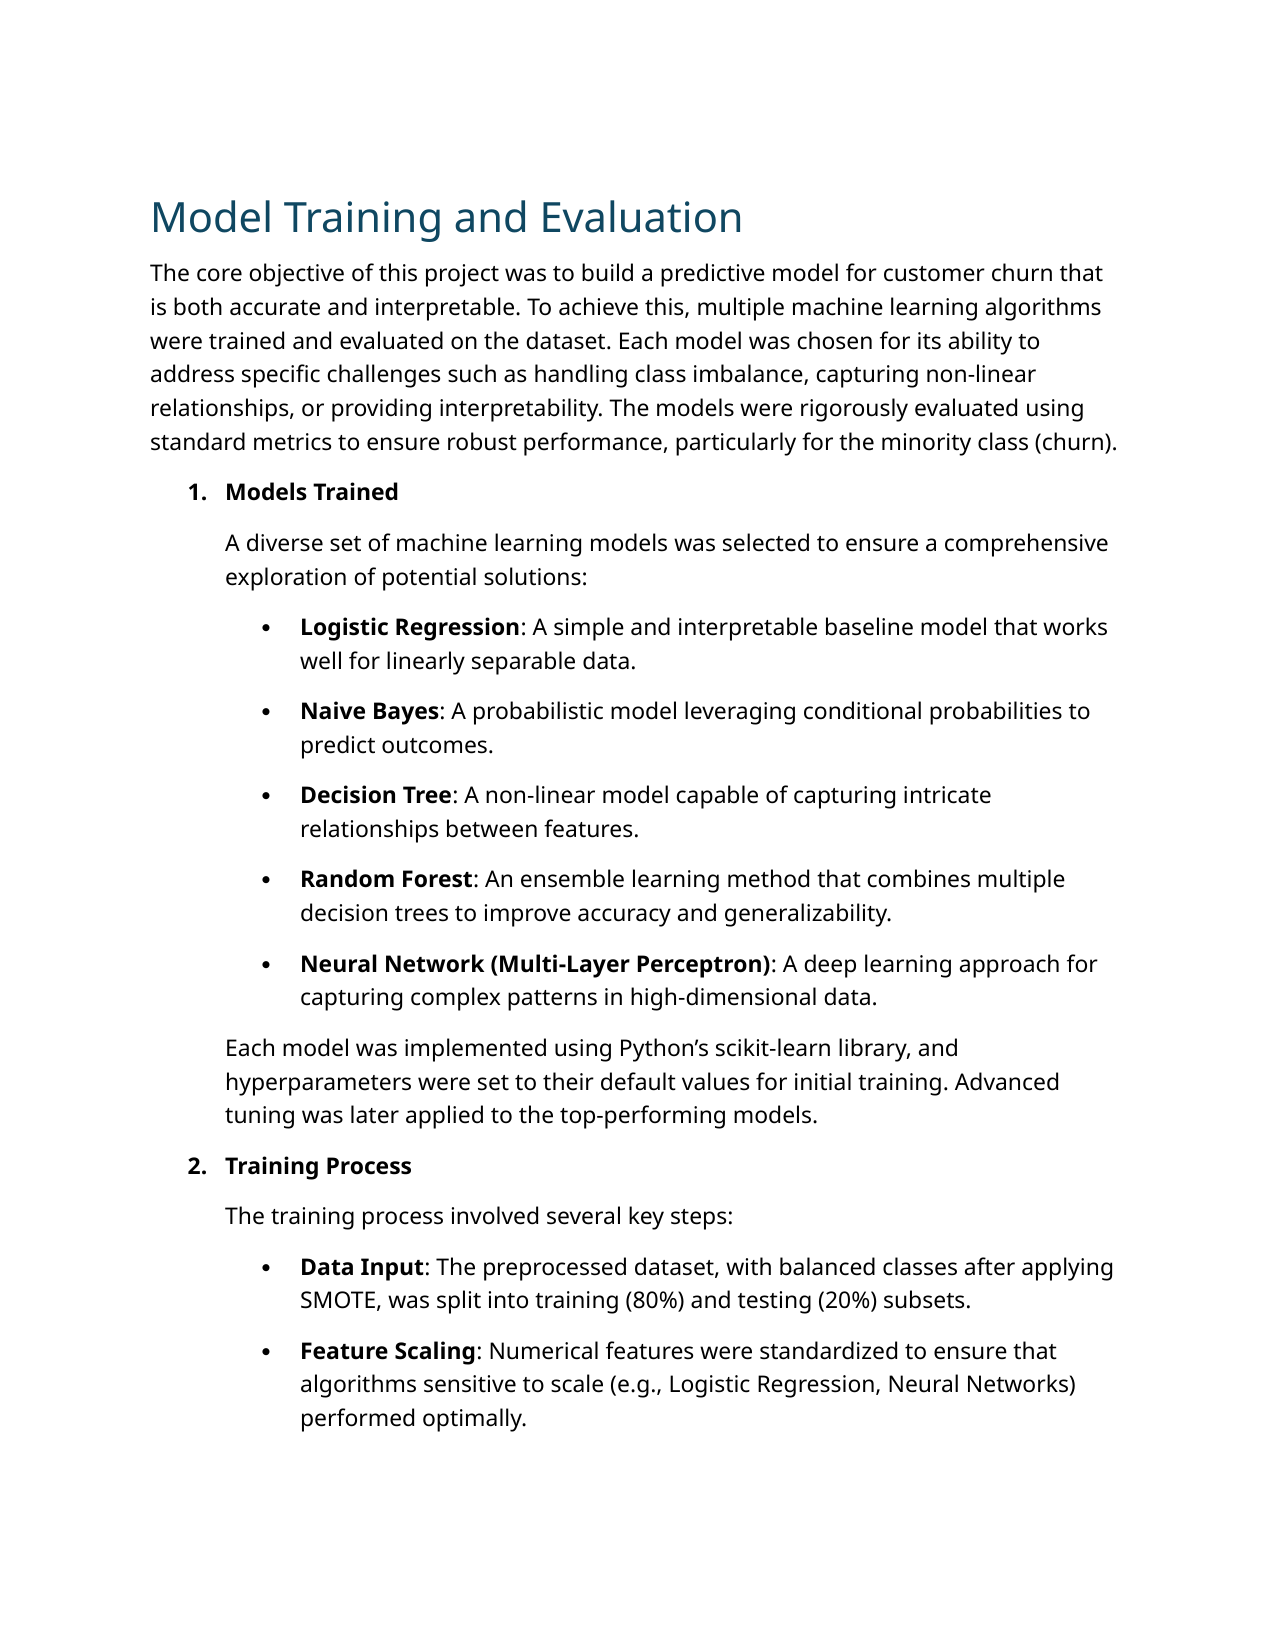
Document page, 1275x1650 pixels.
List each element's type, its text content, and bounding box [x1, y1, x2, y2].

list Neural Network (Multi-Layer Perceptron): A deep learning approach for capturing complex patterns in high-dimensional data. [262, 947, 1125, 1012]
list Naive Bayes: A probabilistic model leveraging conditional probabilities to predict outcomes. [262, 695, 1125, 760]
list Decision Tree: A non-linear model capable of capturing intricate relationships between features. [262, 779, 1125, 844]
text The training process involved several key steps: [225, 1200, 1125, 1231]
text The core objective of this project was to build a predictive model for customer churn that is both accurate and interpretable. To achieve this, multiple machine learning algorithms were trained and evaluated on the dataset. Each model was chosen for its ability to address specific challenges such as handling class imbalance, capturing non-linear relationships, or providing interpretability. The models were rigorously evaluated using standard metrics to ensure robust performance, particularly for the minority class (churn). [150, 257, 1125, 457]
subtitle Model Training and Evaluation [150, 187, 1125, 244]
list Training Process [187, 1149, 1125, 1181]
list Random Forest: An ensemble learning method that combines multiple decision trees to improve accuracy and generalizability. [262, 863, 1125, 928]
text A diverse set of machine learning models was selected to ensure a comprehensive exploration of potential solutions: [225, 527, 1125, 592]
list Data Input: The preprocessed dataset, with balanced classes after applying SMOTE, was split into training (80%) and testing (20%) subsets. [262, 1250, 1125, 1315]
list Logistic Regression: A simple and interpretable baseline model that works well for linearly separable data. [262, 611, 1125, 676]
list Feature Scaling: Numerical features were standardized to ensure that algorithms sensitive to scale (e.g., Logistic Regression, Neural Networks) performed optimally. [262, 1334, 1125, 1433]
list Models Trained [187, 476, 1125, 507]
text Each model was implemented using Python’s scikit-learn library, and hyperparameters were set to their default values for initial training. Advanced tuning was later applied to the top-performing models. [225, 1032, 1125, 1130]
